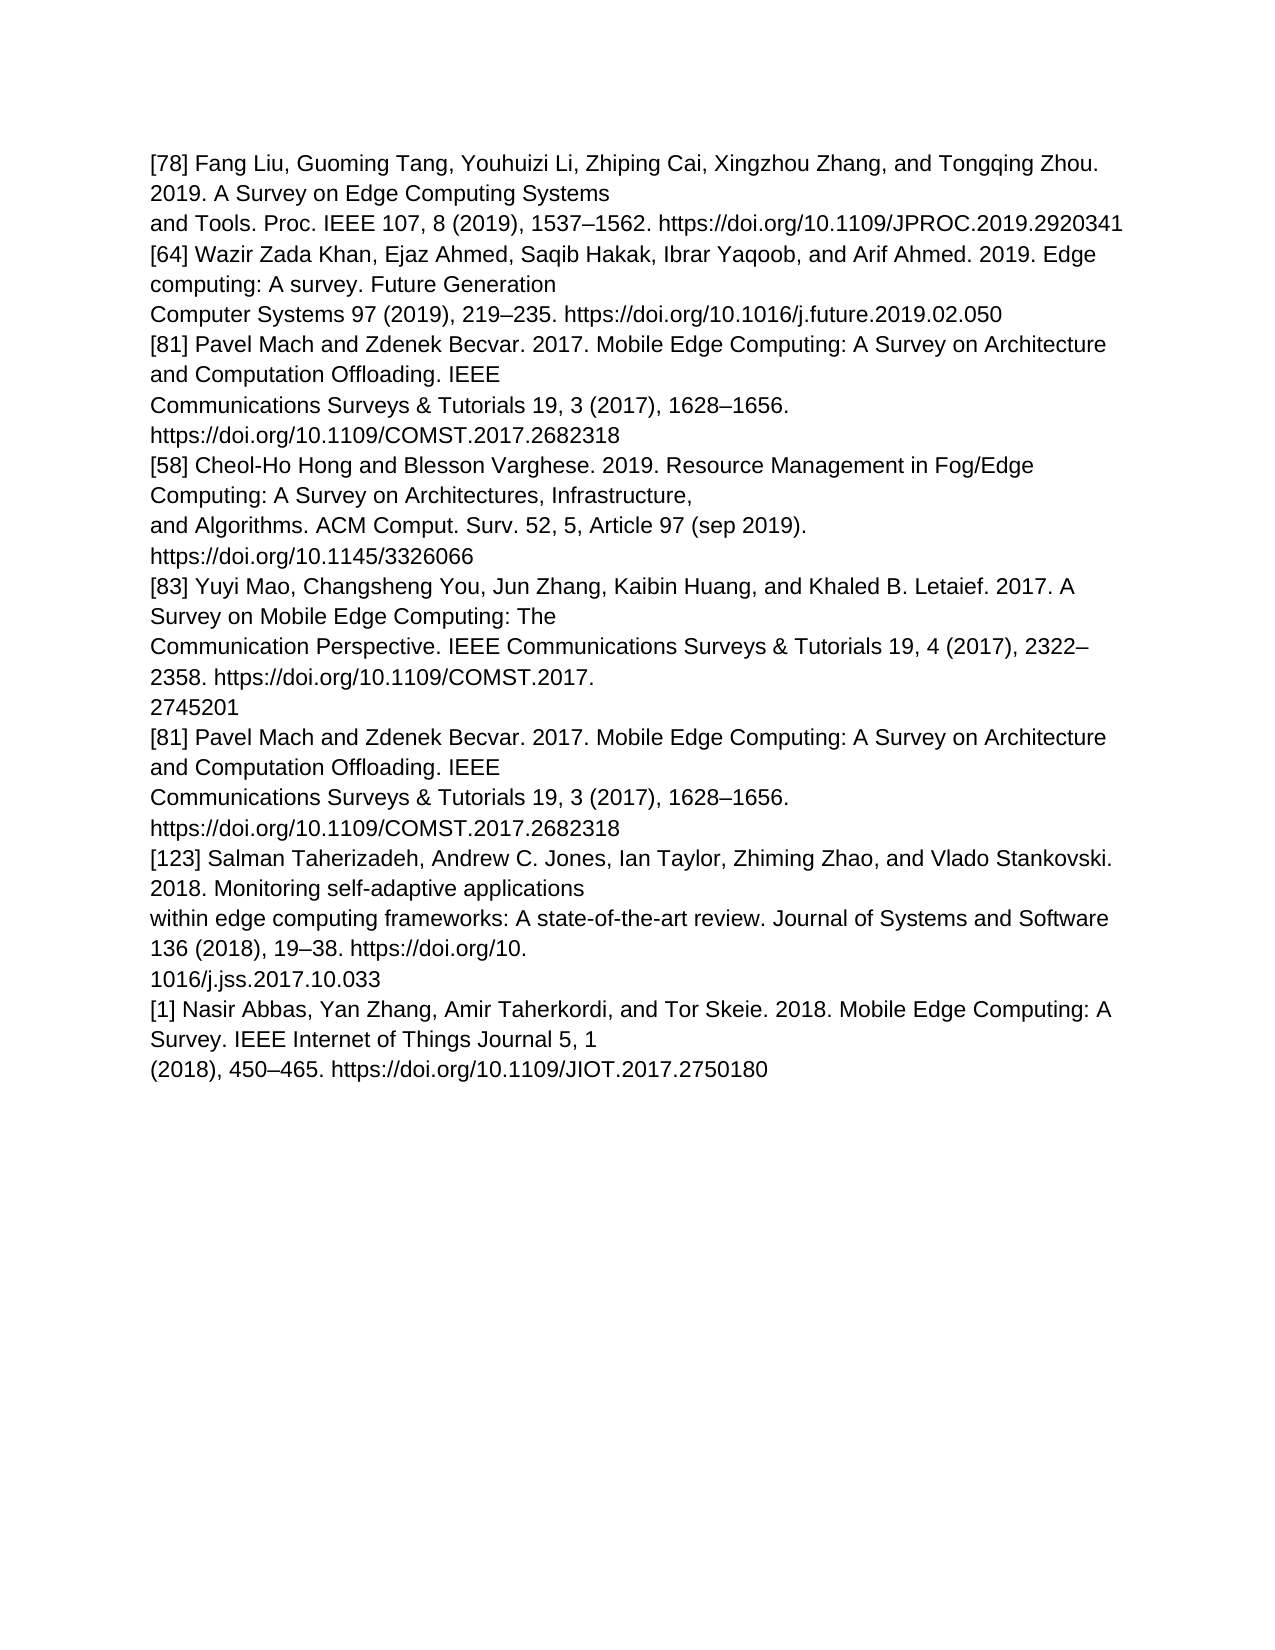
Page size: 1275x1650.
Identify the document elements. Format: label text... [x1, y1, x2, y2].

text 1016/j.jss.2017.10.033 [150, 966, 1125, 992]
text Communications Surveys & Tutorials 19, 3 (2017), 1628–1656. https://doi.org/10.1109/COMST.2017.2682318 [150, 392, 1125, 448]
text within edge computing frameworks: A state-of-the-art review. Journal of Systems and Software 136 (2018), 19–38. https://doi.org/10. [150, 905, 1125, 962]
text [83] Yuyi Mao, Changsheng You, Jun Zhang, Kaibin Huang, and Khaled B. Letaief. 2017. A Survey on Mobile Edge Computing: The [150, 573, 1125, 629]
text and Tools. Proc. IEEE 107, 8 (2019), 1537–1562. https://doi.org/10.1109/JPROC.2019.2920341 [150, 210, 1125, 237]
text [78] Fang Liu, Guoming Tang, Youhuizi Li, Zhiping Cai, Xingzhou Zhang, and Tongqing Zhou. 2019. A Survey on Edge Computing Systems [150, 150, 1125, 207]
text Communication Perspective. IEEE Communications Surveys & Tutorials 19, 4 (2017), 2322–2358. https://doi.org/10.1109/COMST.2017. [150, 633, 1125, 690]
text [1] Nasir Abbas, Yan Zhang, Amir Taherkordi, and Tor Skeie. 2018. Mobile Edge Computing: A Survey. IEEE Internet of Things Journal 5, 1 [150, 996, 1125, 1052]
text [123] Salman Taherizadeh, Andrew C. Jones, Ian Taylor, Zhiming Zhao, and Vlado Stankovski. 2018. Monitoring self-adaptive applications [150, 845, 1125, 901]
text [58] Cheol-Ho Hong and Blesson Varghese. 2019. Resource Management in Fog/Edge Computing: A Survey on Architectures, Infrastructure, [150, 452, 1125, 509]
text [64] Wazir Zada Khan, Ejaz Ahmed, Saqib Hakak, Ibrar Yaqoob, and Arif Ahmed. 2019. Edge computing: A survey. Future Generation [150, 241, 1125, 297]
text 2745201 [150, 694, 1125, 720]
text (2018), 450–465. https://doi.org/10.1109/JIOT.2017.2750180 [150, 1056, 1125, 1083]
text and Algorithms. ACM Comput. Surv. 52, 5, Article 97 (sep 2019). https://doi.org/10.1145/3326066 [150, 512, 1125, 569]
text Computer Systems 97 (2019), 219–235. https://doi.org/10.1016/j.future.2019.02.050 [150, 301, 1125, 327]
text [81] Pavel Mach and Zdenek Becvar. 2017. Mobile Edge Computing: A Survey on Architecture and Computation Offloading. IEEE [150, 331, 1125, 388]
text [81] Pavel Mach and Zdenek Becvar. 2017. Mobile Edge Computing: A Survey on Architecture and Computation Offloading. IEEE [150, 724, 1125, 781]
text Communications Surveys & Tutorials 19, 3 (2017), 1628–1656. https://doi.org/10.1109/COMST.2017.2682318 [150, 784, 1125, 841]
